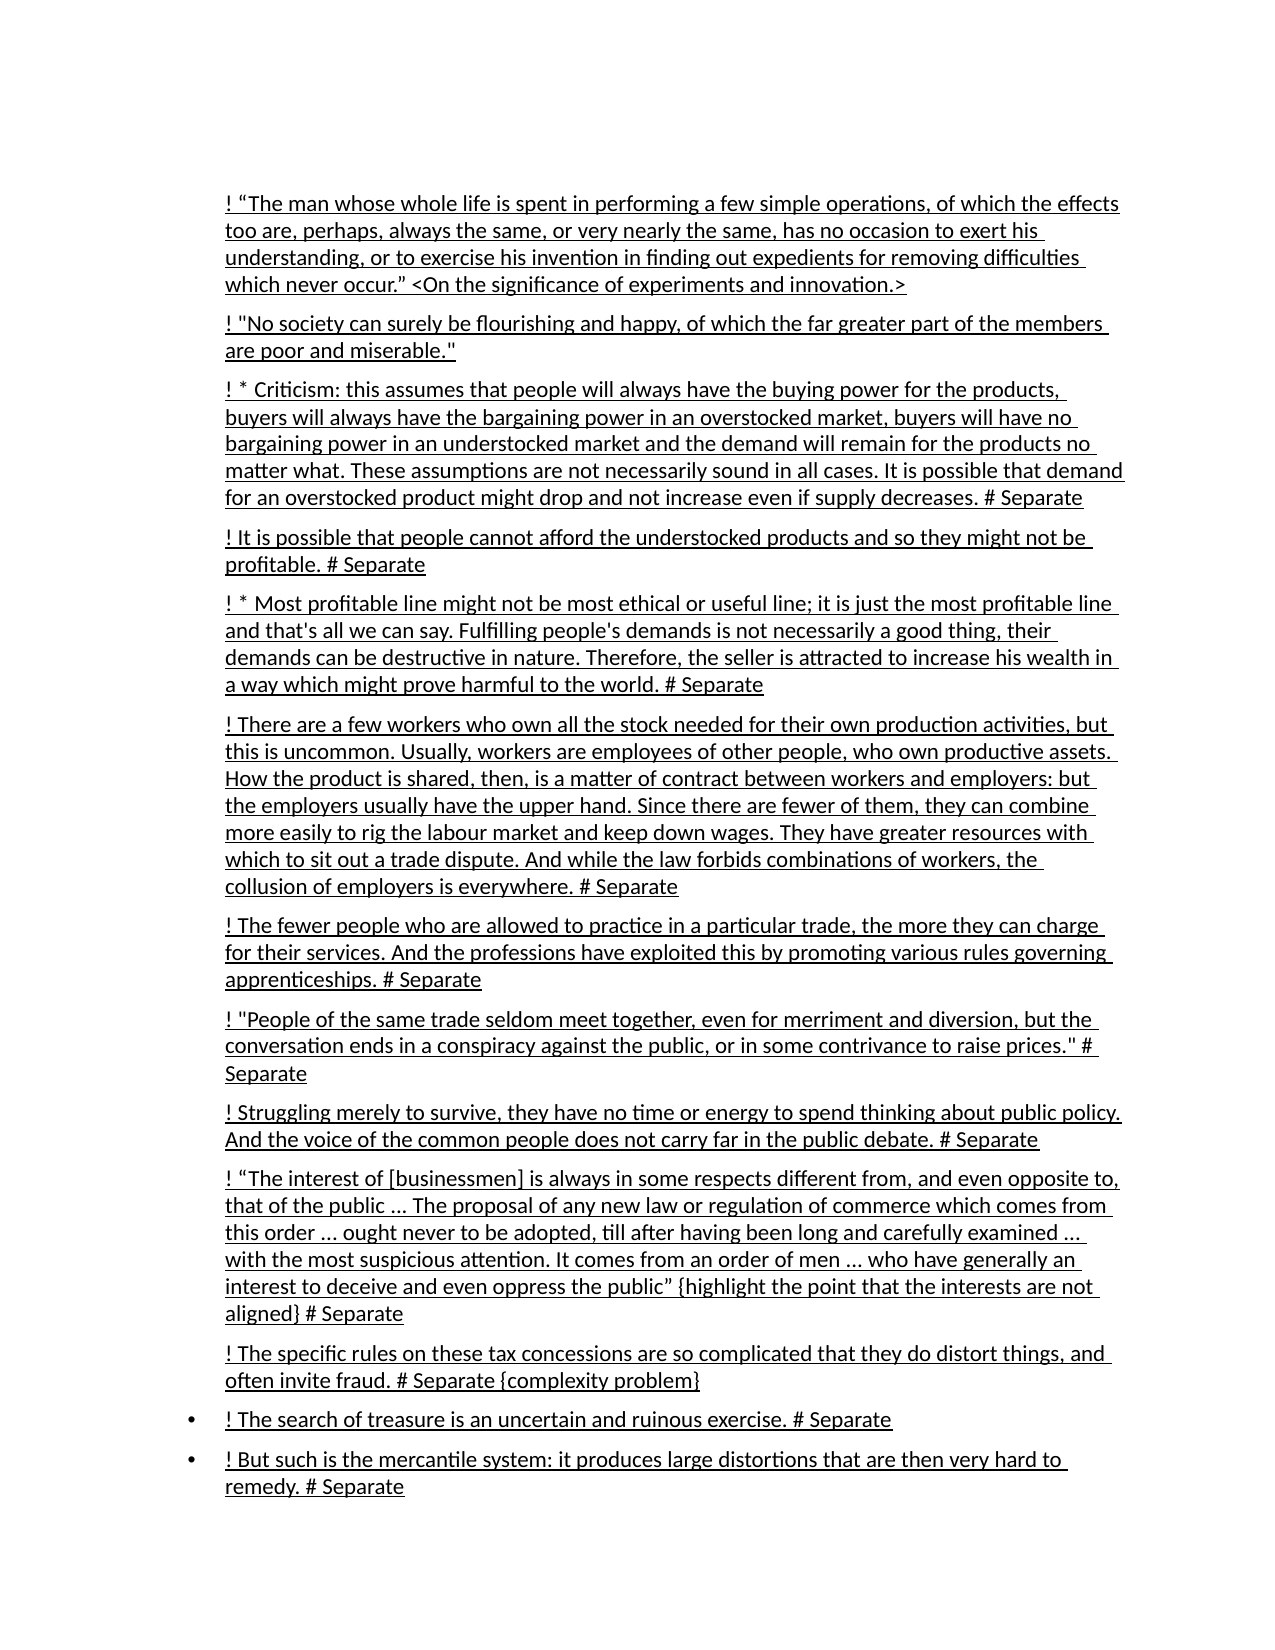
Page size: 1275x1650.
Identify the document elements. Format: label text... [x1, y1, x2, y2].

text ! * Criticism: this assumes that people will always have the buying power for the products, buyers will always have the bargaining power in an overstocked market, buyers will have no bargaining power in an understocked market and the demand will remain for the products no matter what. These assumptions are not necessarily sound in all cases. It is possible that demand for an overstocked product might drop and not increase even if supply decreases. # Separate [225, 376, 1125, 481]
text ! "People of the same trade seldom meet together, even for merriment and diversion, but the conversation ends in a conspiracy against the public, or in some contrivance to raise prices." # Separate [225, 1005, 1125, 1086]
list ! But such is the mercantile system: it produces large distortions that are then very hard to remedy. # Separate [187, 1446, 1125, 1499]
text ! “The man whose whole life is spent in performing a few simple operations, of which the effects too are, perhaps, always the same, or very nearly the same, has no occasion to exert his understanding, or to exercise his invention in finding out expedients for removing difficulties which never occur.” <On the significance of experiments and innovation.> [225, 189, 1125, 297]
text ! The fewer people who are allowed to practice in a particular trade, the more they can charge for their services. And the professions have exploited this by promoting various rules governing apprenticeships. # Separate [225, 912, 1125, 993]
text ! "No society can surely be flourishing and happy, of which the far greater part of the members are poor and miserable." [225, 310, 1125, 364]
text ! The specific rules on these tax concessions are so complicated that they do distort things, and often invite fraud. # Separate {complexity problem} [225, 1340, 1125, 1394]
text ! It is possible that people cannot afford the understocked products and so they might not be profitable. # Separate [225, 524, 1125, 578]
text ! “The interest of [businessmen] is always in some respects different from, and even opposite to, that of the public ... The proposal of any new law or regulation of commerce which comes from this order ... ought never to be adopted, till after having been long and carefully examined ... with the most suspicious attention. It comes from an order of men ... who have generally an interest to deceive and even oppress the public” {highlight the point that the interests are not aligned} # Separate [225, 1165, 1125, 1327]
text ! * Most profitable line might not be most ethical or useful line; it is just the most profitable line and that's all we can say. Fulfilling people's demands is not necessarily a good thing, their demands can be destructive in nature. Therefore, the seller is attracted to increase his wealth in a way which might prove harmful to the world. # Separate [225, 590, 1125, 698]
text ! Struggling merely to survive, they have no time or energy to spend thinking about public policy. And the voice of the common people does not carry far in the public debate. # Separate [225, 1099, 1125, 1153]
text ! There are a few workers who own all the stock needed for their own production activities, but this is uncommon. Usually, workers are employees of other people, who own productive assets. How the product is shared, then, is a matter of contract between workers and employers: but the employers usually have the upper hand. Since there are fewer of them, they can combine more easily to rig the labour market and keep down wages. They have greater resources with which to sit out a trade dispute. And while the law forbids combinations of workers, the collusion of employers is everywhere. # Separate [225, 711, 1125, 899]
list ! The search of treasure is an uncertain and ruinous exercise. # Separate [187, 1406, 1125, 1433]
